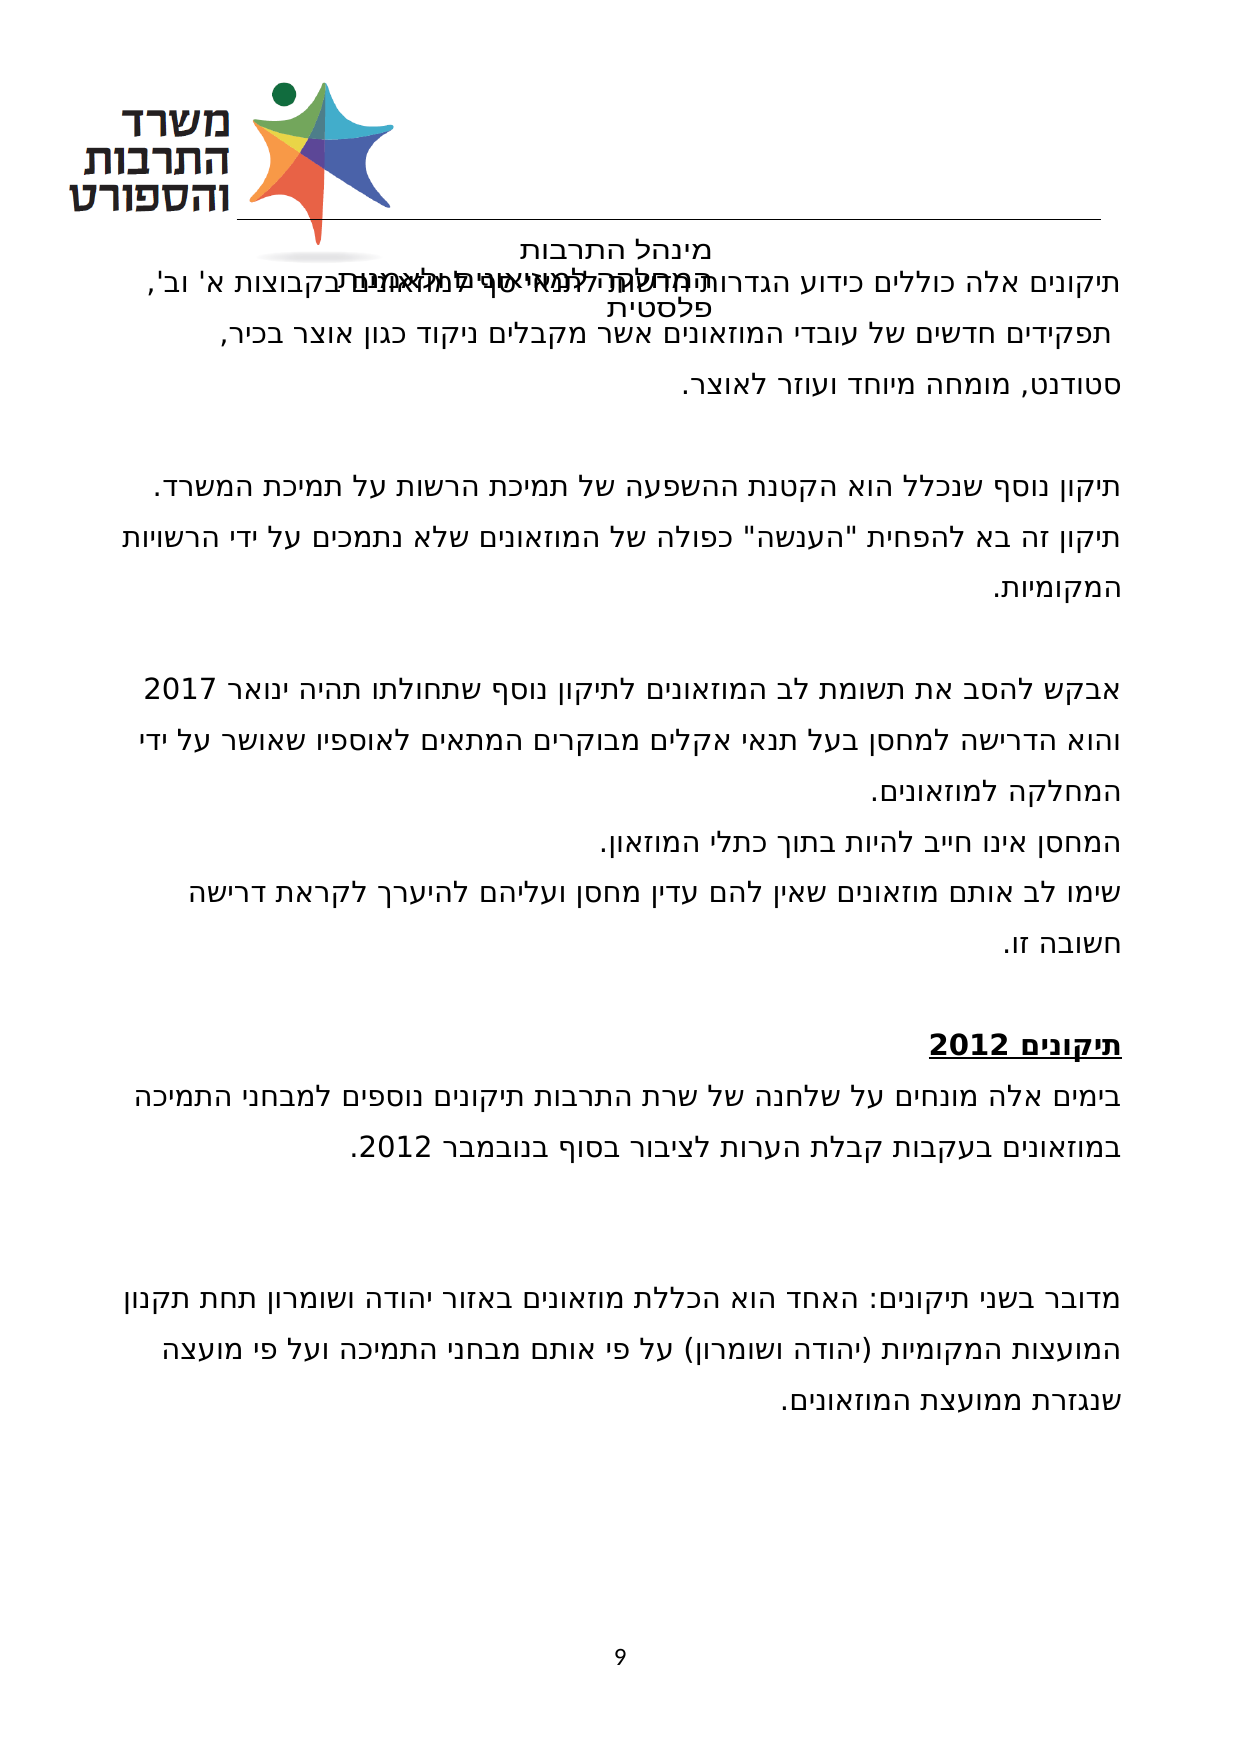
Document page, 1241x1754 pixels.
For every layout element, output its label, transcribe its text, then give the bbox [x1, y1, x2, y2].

text המחסן אינו חייב להיות בתוך כתלי המוזאון. [118, 825, 1122, 859]
text תיקון נוסף שנכלל הוא הקטנת ההשפעה של תמיכת הרשות על תמיכת המשרד. תיקון זה בא להפחית "הענשה" כפולה של המוזאונים שלא נתמכים על ידי הרשויות המקומיות. [118, 469, 1122, 605]
text בימים אלה מונחים על שלחנה של שרת התרבות תיקונים נוספים למבחני התמיכה במוזאונים בעקבות קבלת הערות לציבור בסוף בנובמבר 2012. [118, 1079, 1122, 1164]
text אבקש להסב את תשומת לב המוזאונים לתיקון נוסף שתחולתו תהיה ינואר 2017 והוא הדרישה למחסן בעל תנאי אקלים מבוקרים המתאים לאוספיו שאושר על ידי המחלקה למוזאונים. [118, 672, 1122, 808]
text שימו לב אותם מוזאונים שאין להם עדין מחסן ועליהם להיערך לקראת דרישה חשובה זו. [118, 876, 1122, 961]
text תפקידים חדשים של עובדי המוזאונים אשר מקבלים ניקוד כגון אוצר בכיר, סטודנט, מומחה מיוחד ועוזר לאוצר. [118, 317, 1122, 402]
text תיקונים אלה כוללים כידוע הגדרות חדשות לתנאי סף למוזאונים בקבוצות א' וב', [118, 266, 1122, 300]
text תיקונים 2012 [118, 1028, 1122, 1062]
text מדובר בשני תיקונים: האחד הוא הכללת מוזאונים באזור יהודה ושומרון תחת תקנון המועצות המקומיות (יהודה ושומרון) על פי אותם מבחני התמיכה ועל פי מועצה שנגזרת ממועצת המוזאונים. [118, 1281, 1122, 1417]
picture [61, 65, 405, 270]
